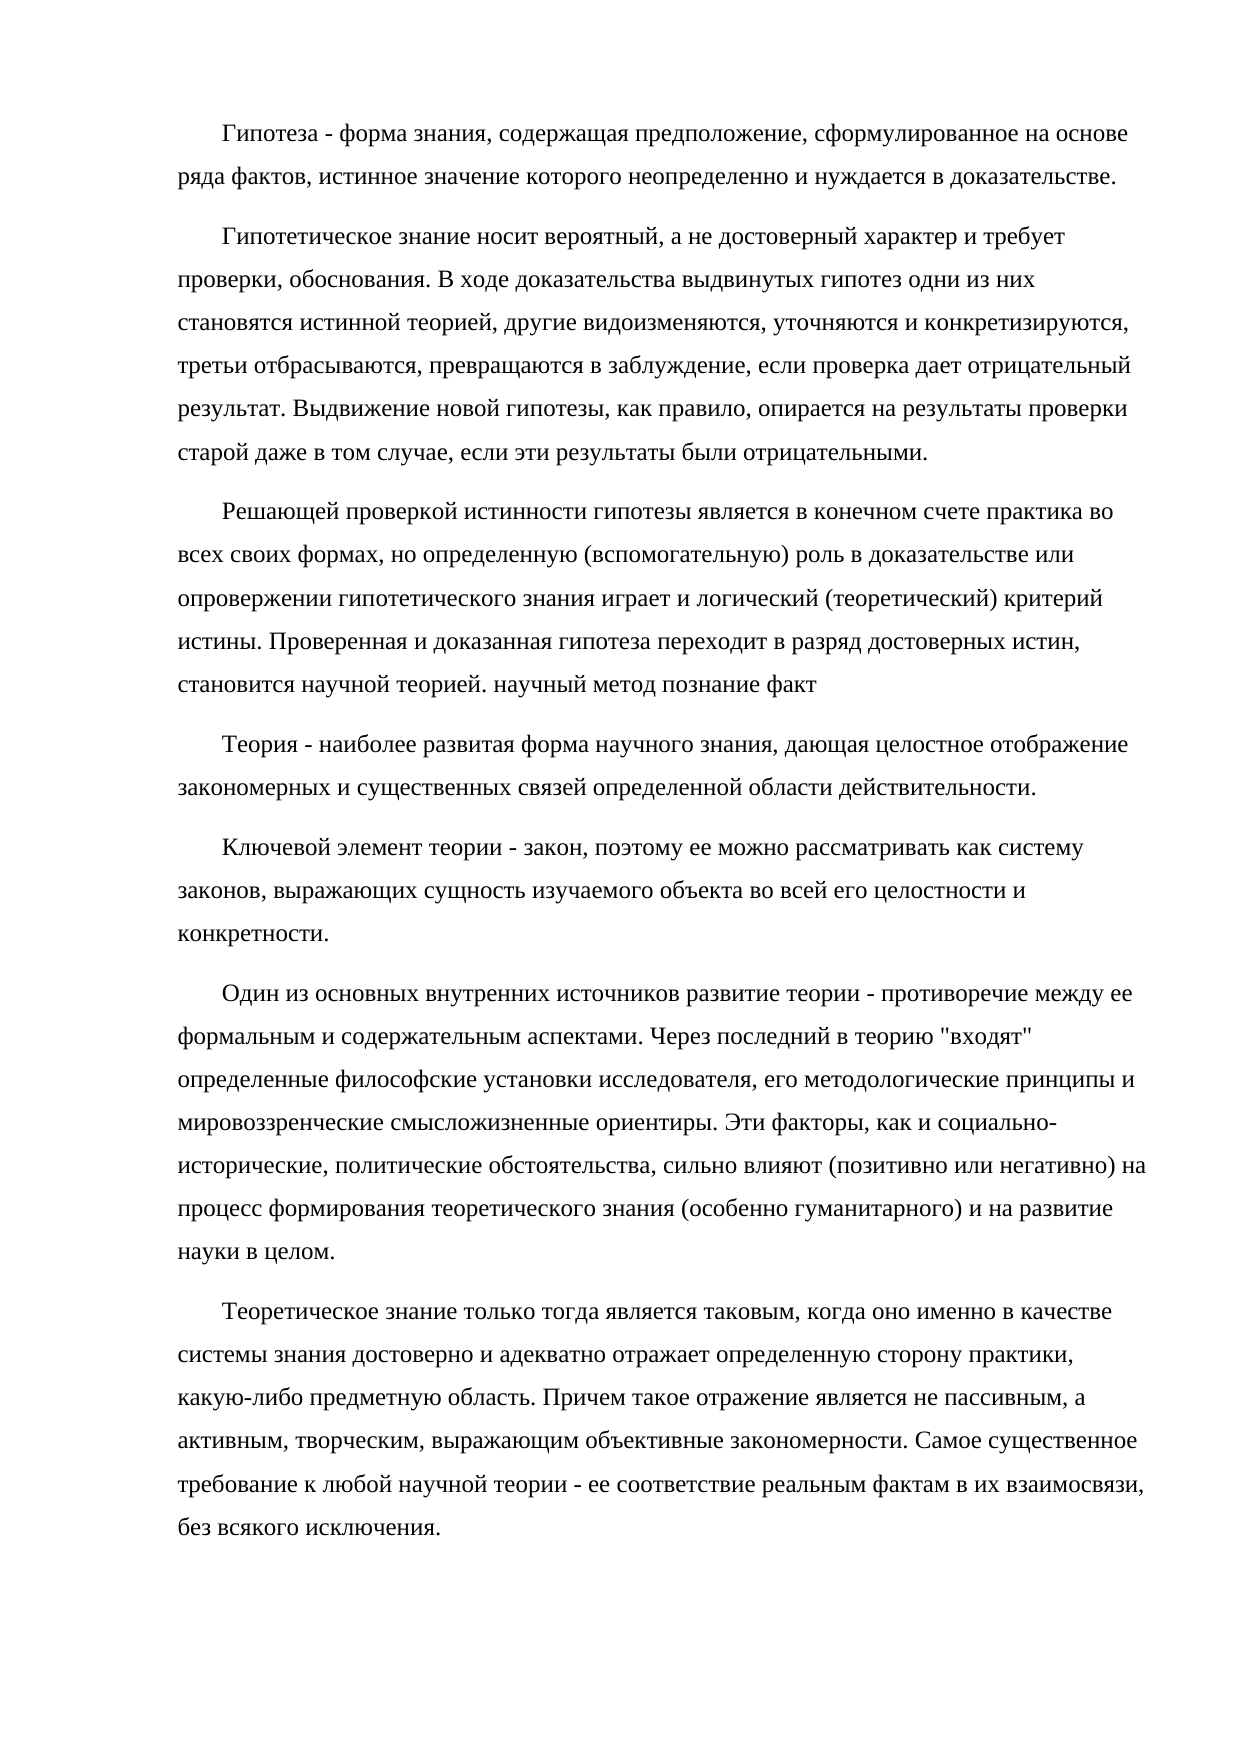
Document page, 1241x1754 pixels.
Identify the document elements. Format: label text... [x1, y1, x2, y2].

text Теоретическое знание только тогда является таковым, когда оно именно в качестве системы знания достоверно и адекватно отражает определенную сторону практики, какую-либо предметную область. Причем такое отражение является не пассивным, а активным, творческим, выражающим объективные закономерности. Самое существенное требование к любой научной теории - ее соответствие реальным фактам в их взаимосвязи, без всякого исключения. [177, 1296, 1152, 1541]
text Гипотеза - форма знания, содержащая предположение, сформулированное на основе ряда фактов, истинное значение которого неопределенно и нуждается в доказательстве. [177, 118, 1152, 190]
text Решающей проверкой истинности гипотезы является в конечном счете практика во всех своих формах, но определенную (вспомогательную) роль в доказательстве или опровержении гипотетического знания играет и логический (теоретический) критерий истины. Проверенная и доказанная гипотеза переходит в разряд достоверных истин, становится научной теорией. научный метод познание факт [177, 496, 1152, 698]
text Ключевой элемент теории - закон, поэтому ее можно рассматривать как систему законов, выражающих сущность изучаемого объекта во всей его целостности и конкретности. [177, 832, 1152, 947]
text Теория - наиболее развитая форма научного знания, дающая целостное отображение закономерных и существенных связей определенной области действительности. [177, 729, 1152, 801]
text Один из основных внутренних источников развитие теории - противоречие между ее формальным и содержательным аспектами. Через последний в теорию "входят" определенные философские установки исследователя, его методологические принципы и мировоззренческие смысложизненные ориентиры. Эти факторы, как и социально-исторические, политические обстоятельства, сильно влияют (позитивно или негативно) на процесс формирования теоретического знания (особенно гуманитарного) и на развитие науки в целом. [177, 978, 1152, 1265]
text Гипотетическое знание носит вероятный, а не достоверный характер и требует проверки, обоснования. В ходе доказательства выдвинутых гипотез одни из них становятся истинной теорией, другие видоизменяются, уточняются и конкретизируются, третьи отбрасываются, превращаются в заблуждение, если проверка дает отрицательный результат. Выдвижение новой гипотезы, как правило, опирается на результаты проверки старой даже в том случае, если эти результаты были отрицательными. [177, 221, 1152, 465]
